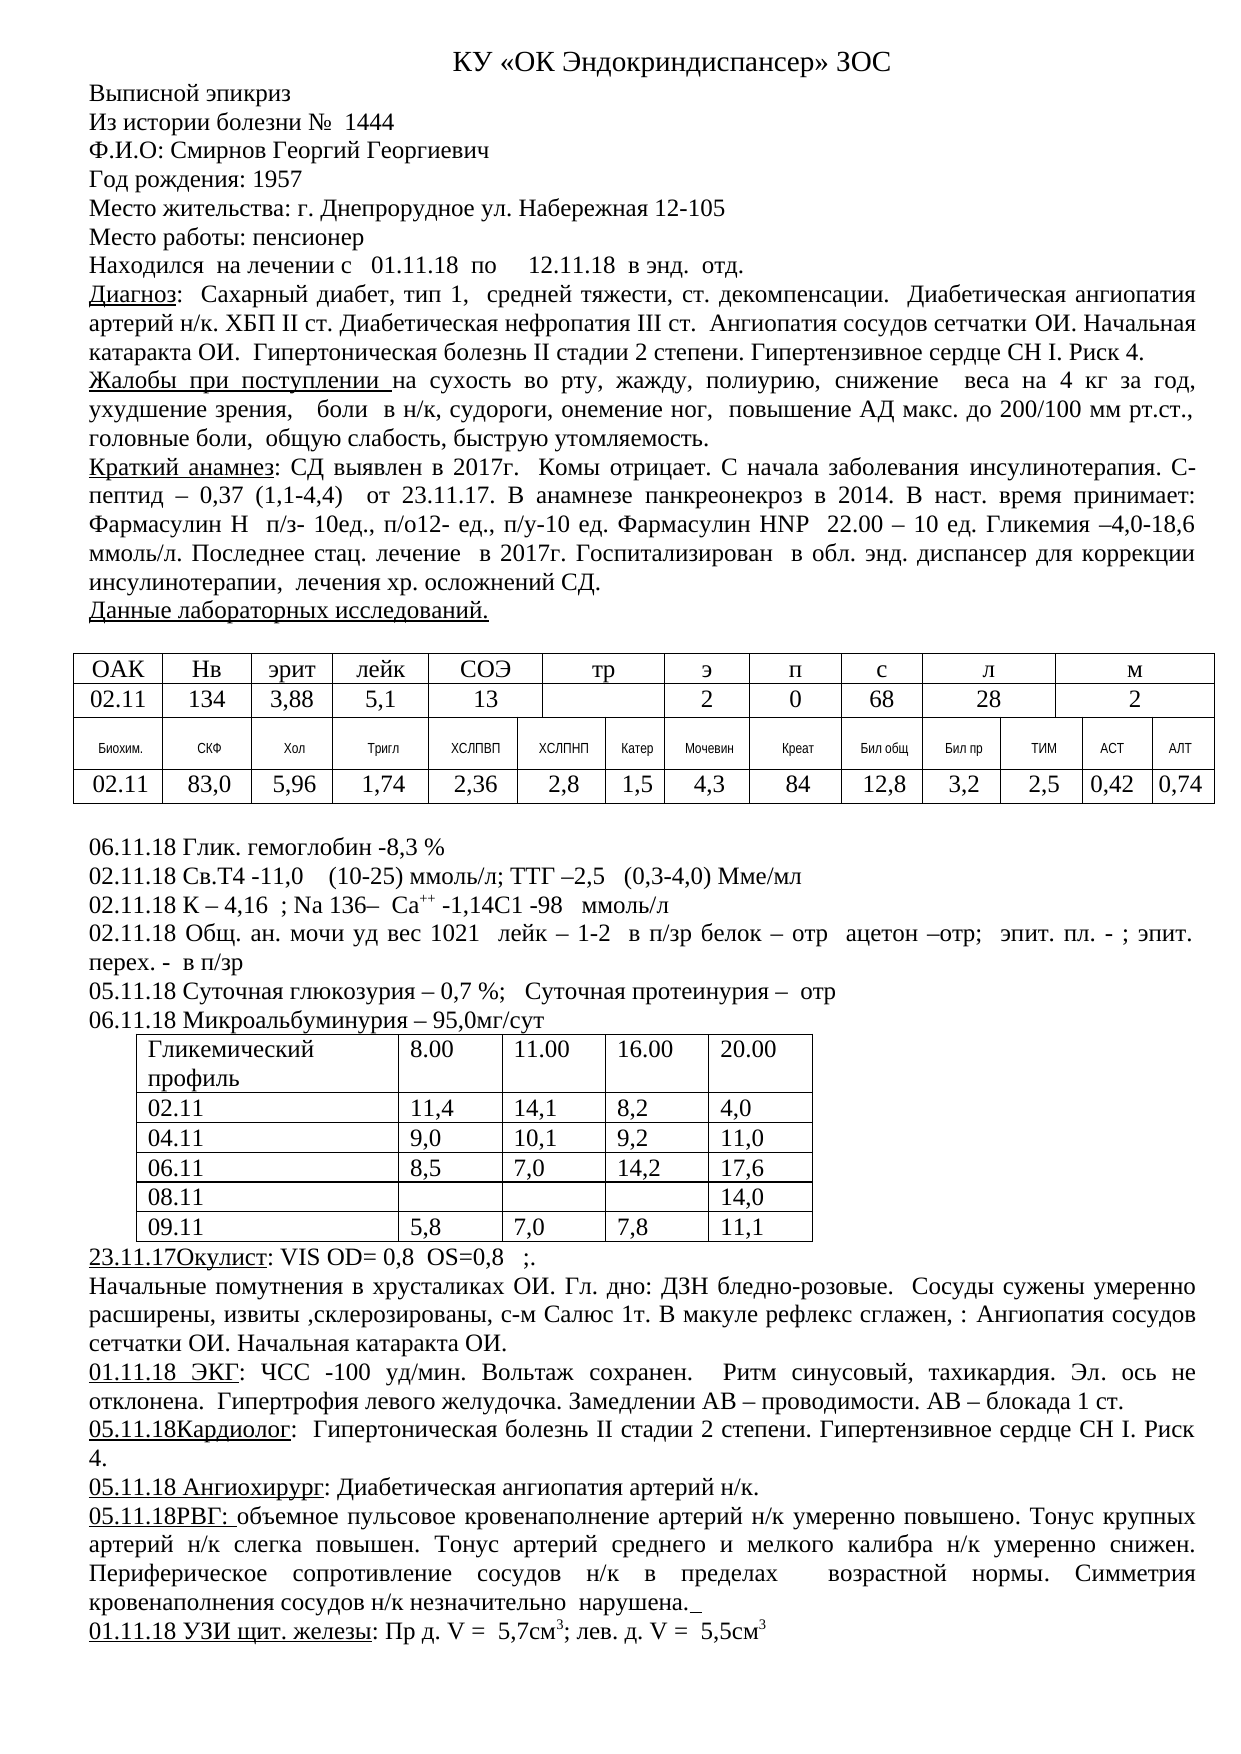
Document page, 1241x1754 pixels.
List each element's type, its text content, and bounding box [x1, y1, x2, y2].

text 05.11.18РВГ: объемное пульсовое кровенаполнение артерий н/к . Тонус крупных артерий н/к Тонус артерий среднего и мелкого калибра н/к Периферическое сопротивление сосудов н/к . Симметрия кровенаполнения сосудов н/к незначительно нарушена. [89, 1501, 1196, 1616]
table_cell 5,96 [252, 770, 332, 802]
table_cell ХСЛПВП [429, 718, 517, 768]
text 06.11.18 Глик. гемоглобин -8,3 % [89, 832, 1196, 861]
text 05.11.18 Суточная глюкозурия – 0,7 %; Суточная протеинурия – отр [89, 976, 1196, 1005]
table_cell ХСЛПНП [518, 718, 605, 768]
table_cell 3,2 [923, 770, 1000, 802]
table_cell Мочевин [665, 718, 749, 768]
table_cell [606, 1183, 708, 1211]
table_cell 2,5 [1001, 770, 1082, 802]
text Место работы: пенсионер [89, 222, 1196, 250]
table_cell Бил пр [923, 718, 1000, 768]
table_header 11.00 [503, 1035, 605, 1092]
table_header Нв [163, 654, 251, 683]
text Краткий анамнез: СД выявлен в 2017г. Комы отрицает. С начала заболевания С-пептид – 0,37 (1,1-4,4) от 23.11.17. В анамнезе панкреонекроз в 2014. В наст. время принимает: Фармасулин Н п/з- 10ед., п/о12- ед., п/у-10 ед. Фармасулин НNP 22.00 – 10 ед. Гликемия –4,0-18,6 ммоль/л. Последнее стац. лечение в 2017г. Госпитализирован в обл. энд. диспансер для коррекции инсулинотерапии, лечения хр. осложнений СД. [89, 452, 1196, 595]
table_cell 28 [923, 684, 1055, 717]
table_cell Биохим. [74, 718, 162, 768]
table_cell 2 [665, 684, 749, 717]
text Данные лабораторных исследований. [89, 595, 1196, 624]
table_cell 02.11 [74, 770, 162, 802]
table_cell 68 [842, 684, 922, 717]
table_cell 14,2 [606, 1153, 708, 1181]
table_cell 134 [163, 684, 251, 717]
text 01.11.18 УЗИ щит. железы: Пр д. V = 5,7см3; лев. д. V = 5,5см3 [89, 1616, 1196, 1644]
table_header с [842, 654, 922, 683]
text 01.11.18 ЭКГ: ЧСС -100 уд/мин. Вольтаж Ритм синусовый, тахикардия. Эл. ось не отклонена. Гипертрофия левого желудочка. Замедлении АВ – проводимости. АВ – блокада 1 ст. [89, 1357, 1196, 1414]
table_cell 2,36 [429, 770, 517, 802]
table_cell 0 [750, 684, 841, 717]
text Место жительства: г. Днепрорудное ул. Набережная 12-105 [89, 193, 1196, 222]
table_header 20.00 [709, 1035, 812, 1092]
table_cell ТИМ [1001, 718, 1082, 768]
table_cell 7,0 [503, 1212, 605, 1241]
text Гл. дно: ДЗН бледно-розовые. Сосуды сужены умеренно расширены, извиты ,склерозированы, с-м Салюс 1т. В макуле рефлекс сглажен, : . Начальная катаракта ОИ. [89, 1271, 1196, 1357]
table_cell 83,0 [163, 770, 251, 802]
text 05.11.18 Ангиохирург: Диабетическая ангиопатия артерий н/к. [89, 1472, 1196, 1501]
table_cell 12,8 [842, 770, 922, 802]
table_cell 02.11 [74, 684, 162, 717]
table_cell 4,0 [709, 1093, 812, 1122]
table_cell 0,74 [1153, 770, 1214, 802]
table_cell 8,2 [606, 1093, 708, 1122]
table_cell Хол [252, 718, 332, 768]
table_cell 11,4 [399, 1093, 502, 1122]
table_header э [665, 654, 749, 683]
table_header 8.00 [399, 1035, 502, 1092]
table_cell 11,1 [709, 1212, 812, 1241]
table_cell Тригл [333, 718, 428, 768]
table_cell 5,1 [333, 684, 428, 717]
table_cell Бил общ [842, 718, 922, 768]
table_cell Креат [750, 718, 841, 768]
table_cell 4,3 [665, 770, 749, 802]
text 23.11.17Окулист: VIS OD= 0,8 OS=0,8 ;. [89, 1242, 1196, 1271]
table_header СОЭ [429, 654, 542, 683]
table_cell 10,1 [503, 1123, 605, 1152]
table_header 16.00 [606, 1035, 708, 1092]
table_cell 11,0 [709, 1123, 812, 1152]
table_cell 14,0 [709, 1183, 812, 1211]
table_cell 84 [750, 770, 841, 802]
table_cell 2,8 [518, 770, 605, 802]
text 02.11.18 Св.Т4 -11,0 (10-25) ммоль/л; ТТГ –2,5 (0,3-4,0) Мме/мл [89, 861, 1196, 890]
table_cell АЛТ [1153, 718, 1214, 768]
subtitle Из истории болезни № 1444 [89, 107, 1196, 135]
table_cell АСТ [1083, 718, 1152, 768]
table_header лейк [333, 654, 428, 683]
table_cell 9,2 [606, 1123, 708, 1152]
text Диагноз: Сахарный диабет, тип 1, ст. Диабетическая ангиопатия артерий н/к. ХБП II ст. Диабетическая нефропатия III ст. Ангиопатия сосудов сетчатки . Начальная катаракта . Гипертоническая болезнь II стадии 2 степени. Гипертензивное сердце СН I. Риск 4. [89, 279, 1196, 365]
text Год рождения: 1957 [89, 164, 1196, 193]
table_cell 3,88 [252, 684, 332, 717]
subtitle Ф.И.О: Смирнов Георгий Георгиевич [89, 135, 1196, 164]
table_cell 1,5 [606, 770, 664, 802]
table_cell 09.11 [137, 1212, 398, 1241]
subtitle 06.11.18 Микроальбуминурия – 95,0мг/сут [89, 1005, 1196, 1033]
subtitle Выписной эпикриз [89, 78, 1202, 107]
table_cell 0,42 [1083, 770, 1152, 802]
text 05.11.18Кардиолог: Гипертоническая болезнь II стадии 2 степени. Гипертензивное сердце СН I. Риск 4. [89, 1414, 1196, 1472]
text на лечении с 01.11.18 по 12.11.18 в отд. [89, 250, 1196, 279]
text Жалобы при поступлении на сухость во рту, жажду, полиурию, веса на 4 кг за год, ухудшение зрения, боли в н/к, судороги, онемение ног, повышение АД макс. до 200/100 мм рт.ст., головные боли, общую слабость, быструю утомляемость. [89, 365, 1196, 452]
table_cell 7,8 [606, 1212, 708, 1241]
table_header л [923, 654, 1055, 683]
table_header эрит [252, 654, 332, 683]
table_header ОАК [74, 654, 162, 683]
table_cell 13 [429, 684, 542, 717]
table_cell 1,74 [333, 770, 428, 802]
table_cell 02.11 [137, 1093, 398, 1122]
table_cell 8,5 [399, 1153, 502, 1181]
text 02.11.18 К – 4,16 ; Nа 136– Са++ -1,14С1 -98 ммоль/л [89, 890, 1196, 918]
table_cell [399, 1183, 502, 1211]
table_cell 08.11 [137, 1183, 398, 1211]
table_cell 14,1 [503, 1093, 605, 1122]
table_cell 2 [1056, 684, 1214, 717]
table_header п [750, 654, 841, 683]
table_cell [503, 1183, 605, 1211]
table_cell 9,0 [399, 1123, 502, 1152]
table_header Гликемический профиль [137, 1035, 398, 1092]
subtitle 02.11.18 Общ. ан. мочи уд вес 1021 лейк – 1-2 в п/зр белок – отр ацетон –отр; эпит. пл. - ; эпит. перех. - в п/зр [89, 918, 1196, 976]
table_cell 17,6 [709, 1153, 812, 1181]
table_cell СКФ [163, 718, 251, 768]
table_cell 7,0 [503, 1153, 605, 1181]
table_header тр [543, 654, 664, 683]
table_cell Катер [606, 718, 664, 768]
table_header м [1056, 654, 1214, 683]
table_cell 04.11 [137, 1123, 398, 1152]
table_cell 06.11 [137, 1153, 398, 1181]
table_cell [543, 684, 664, 717]
table_cell 5,8 [399, 1212, 502, 1241]
